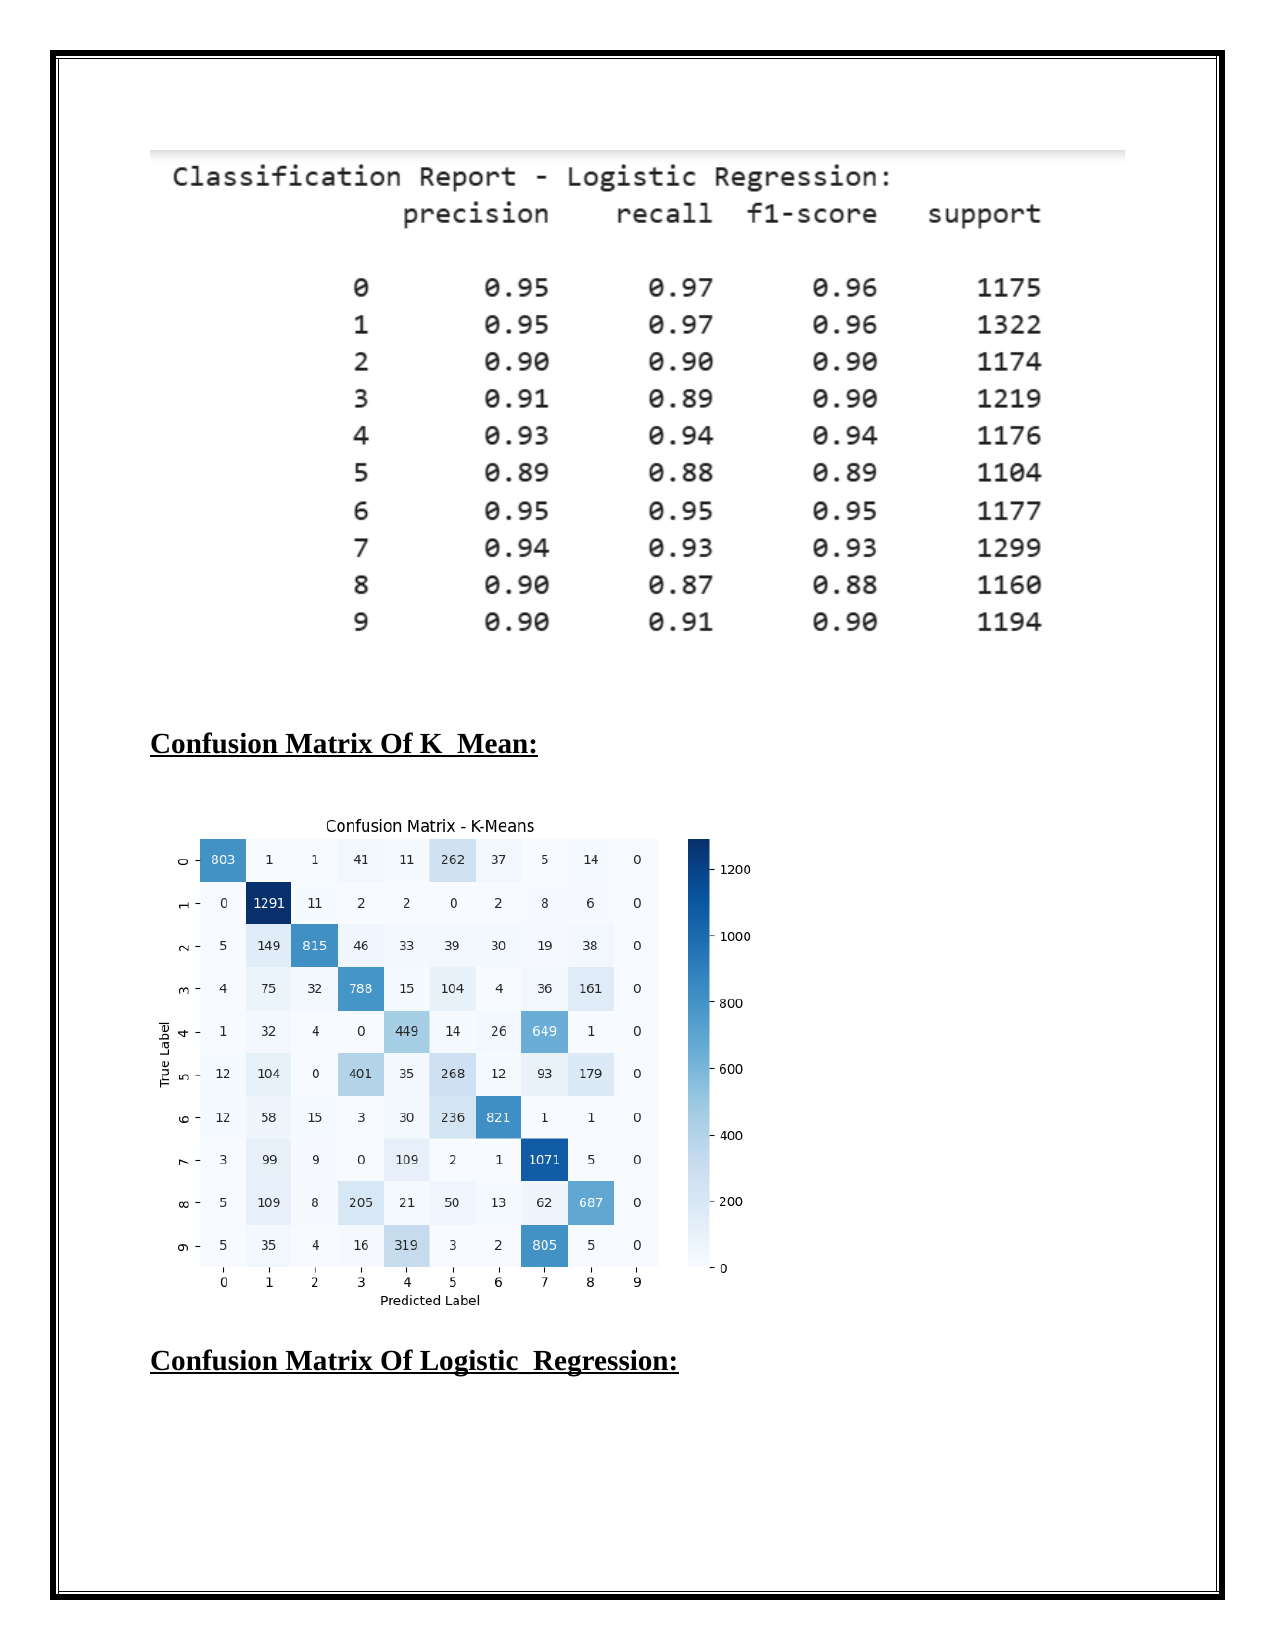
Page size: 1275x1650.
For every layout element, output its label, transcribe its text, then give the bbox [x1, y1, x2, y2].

subtitle Confusion Matrix Of Logistic_Regression: [150, 1343, 1125, 1377]
picture [150, 809, 760, 1316]
subtitle Confusion Matrix Of K_Mean: [150, 726, 1125, 759]
picture [150, 150, 1125, 651]
